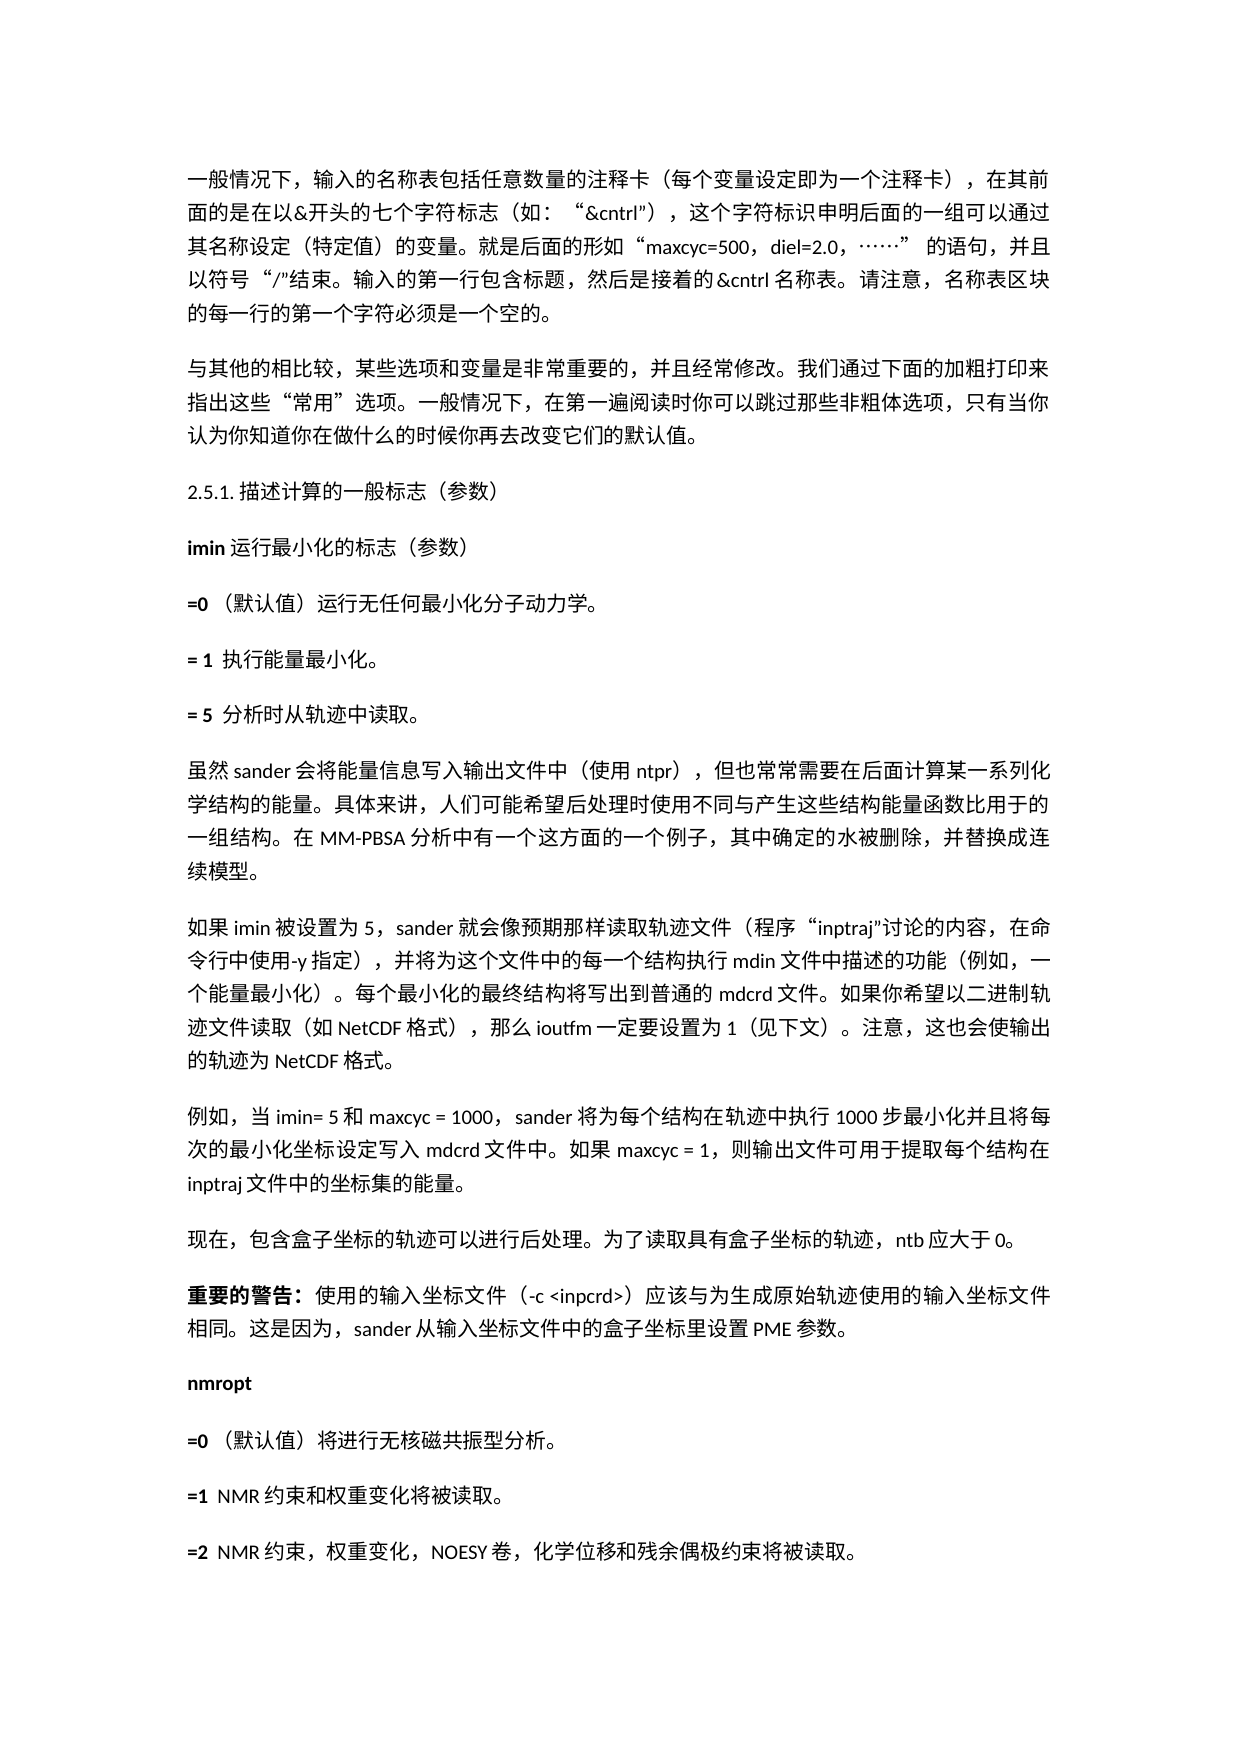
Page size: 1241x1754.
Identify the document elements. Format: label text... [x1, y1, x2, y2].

text imin 运行最小化的标志（参数） [187, 530, 1051, 563]
text 2.5.1. 描述计算的一般标志（参数） [187, 474, 1051, 507]
text =2 NMR约束，权重变化，NOESY卷，化学位移和残余偶极约束将被读取。 [187, 1534, 1051, 1567]
text 重要的警告：使用的输入坐标文件（-c <inpcrd>）应该与为生成原始轨迹使用的输入坐标文件相同。这是因为，sander从输入坐标文件中的盒子坐标里设置PME参数。 [187, 1278, 1051, 1344]
text 虽然sander会将能量信息写入输出文件中（使用ntpr），但也常常需要在后面计算某一系列化学结构的能量。具体来讲，人们可能希望后处理时使用不同与产生这些结构能量函数比用于的一组结构。在MM-PBSA分析中有一个这方面的一个例子，其中确定的水被删除，并替换成连续模型。 [187, 753, 1051, 886]
text = 5 分析时从轨迹中读取。 [187, 698, 1051, 730]
text =1 NMR约束和权重变化将被读取。 [187, 1478, 1051, 1511]
text =0 （默认值）运行无任何最小化分子动力学。 [187, 586, 1051, 618]
text nmropt [187, 1367, 1051, 1399]
text 一般情况下，输入的名称表包括任意数量的注释卡（每个变量设定即为一个注释卡），在其前面的是在以&开头的七个字符标志（如：“&cntrl”），这个字符标识申明后面的一组可以通过其名称设定（特定值）的变量。就是后面的形如“maxcyc=500，diel=2.0，……” 的语句，并且以符号“/”结束。输入的第一行包含标题，然后是接着的&cntrl名称表。请注意，名称表区块的每一行的第一个字符必须是一个空的。 [187, 162, 1051, 328]
text =0 （默认值）将进行无核磁共振型分析。 [187, 1423, 1051, 1455]
text 现在，包含盒子坐标的轨迹可以进行后处理。为了读取具有盒子坐标的轨迹，ntb应大于0。 [187, 1222, 1051, 1254]
text 与其他的相比较，某些选项和变量是非常重要的，并且经常修改。我们通过下面的加粗打印来指出这些“常用”选项。一般情况下，在第一遍阅读时你可以跳过那些非粗体选项，只有当你认为你知道你在做什么的时候你再去改变它们的默认值。 [187, 352, 1051, 451]
text 如果imin被设置为5，sander就会像预期那样读取轨迹文件（程序“inptraj”讨论的内容，在命令行中使用-y指定），并将为这个文件中的每一个结构执行mdin文件中描述的功能（例如，一个能量最小化）。每个最小化的最终结构将写出到普通的mdcrd文件。如果你希望以二进制轨迹文件读取（如NetCDF格式），那么ioutfm一定要设置为1（见下文）。注意，这也会使输出的轨迹为NetCDF格式。 [187, 909, 1051, 1076]
text 例如，当imin= 5和maxcyc = 1000，sander将为每个结构在轨迹中执行1000步最小化并且将每次的最小化坐标设定写入mdcrd文件中。如果maxcyc = 1，则输出文件可用于提取每个结构在inptraj文件中的坐标集的能量。 [187, 1099, 1051, 1198]
text = 1 执行能量最小化。 [187, 642, 1051, 674]
